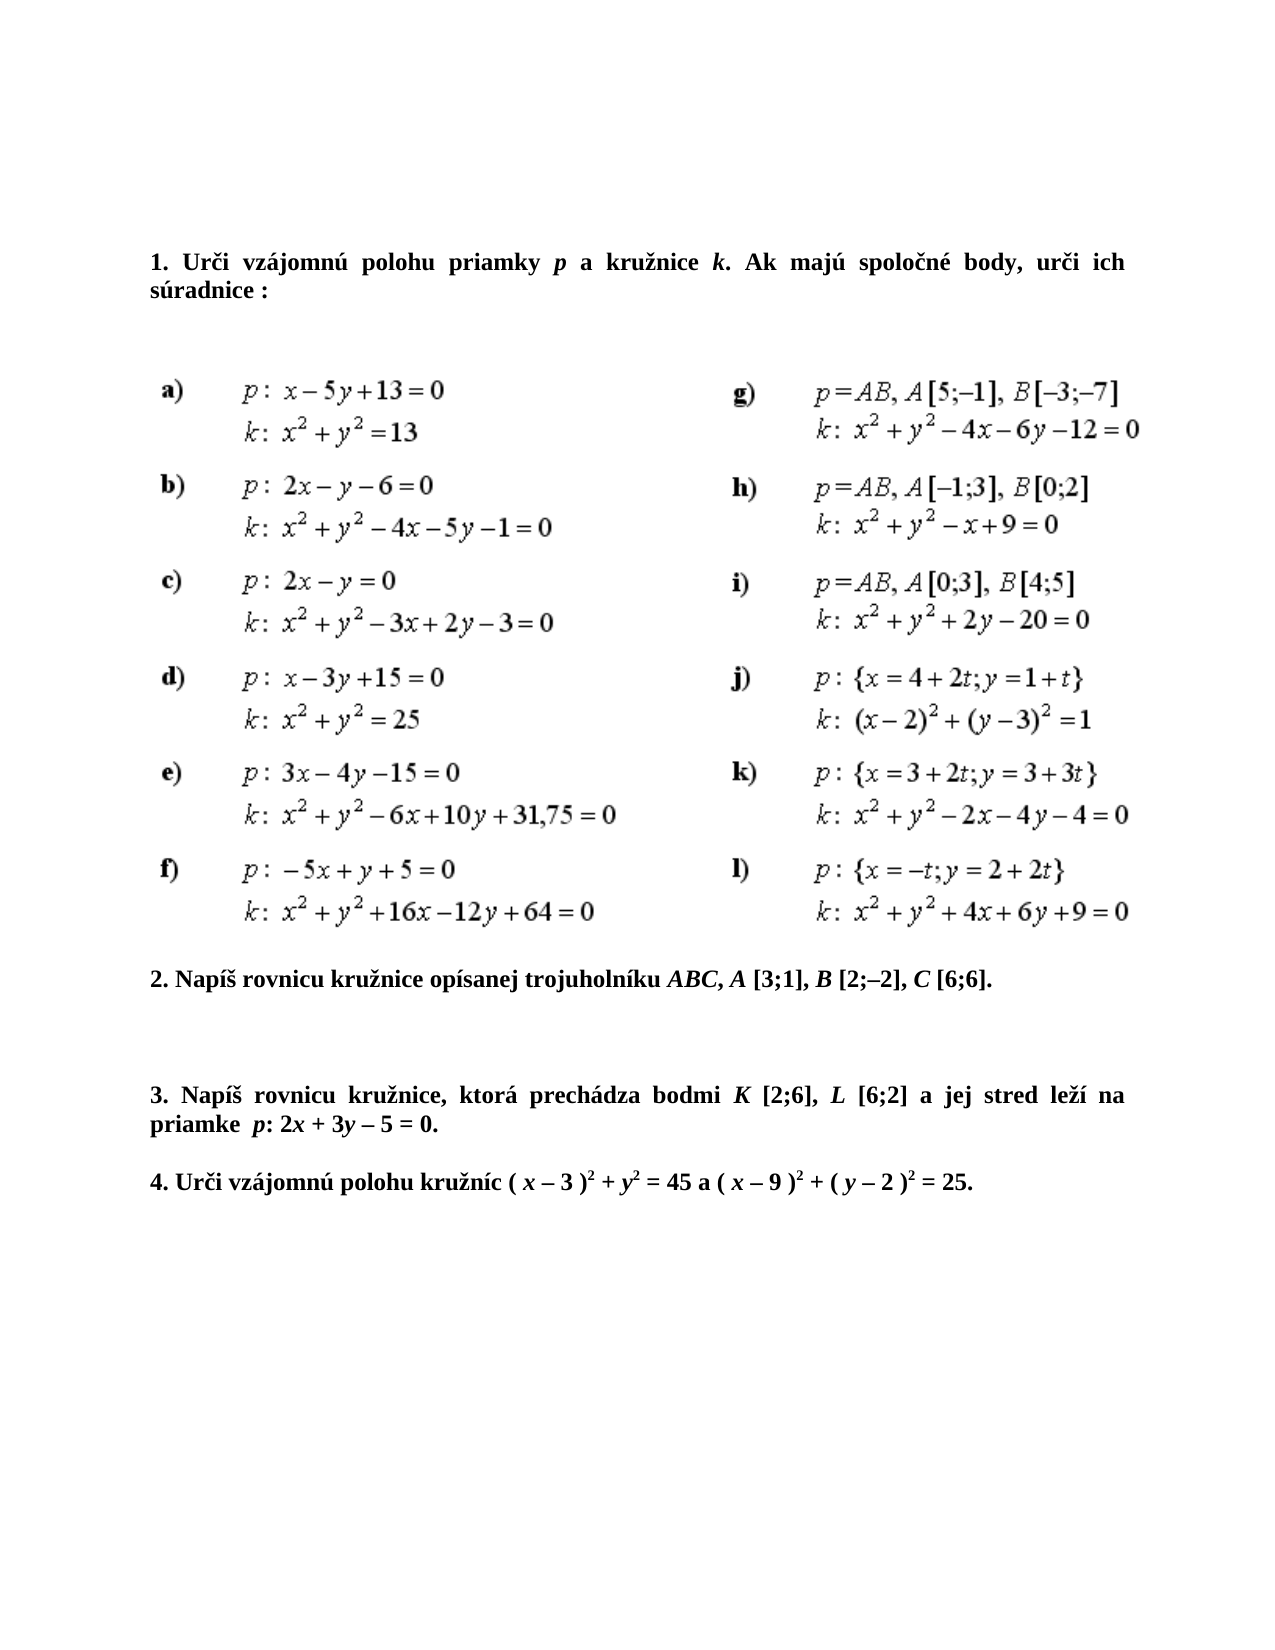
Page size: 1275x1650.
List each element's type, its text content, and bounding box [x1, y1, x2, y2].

text 4. Urči vzájomnú polohu kružníc ( x – 3 )2 + y2 = 45 a ( x – 9 )2 + ( y – 2 )2 = 25. [150, 1167, 1125, 1195]
picture [150, 362, 1147, 935]
text 1. Urči vzájomnú polohu priamky p a kružnice k. Ak majú spoločné body, urči ich súradnice : [150, 247, 1125, 304]
text 2. Napíš rovnicu kružnice opísanej trojuholníku ABC, A [3;1], B [2;–2], C [6;6]. [150, 964, 1125, 993]
text 3. Napíš rovnicu kružnice, ktorá prechádza bodmi K [2;6], L [6;2] a jej stred leží na priamke p: 2x + 3y – 5 = 0. [150, 1080, 1125, 1137]
